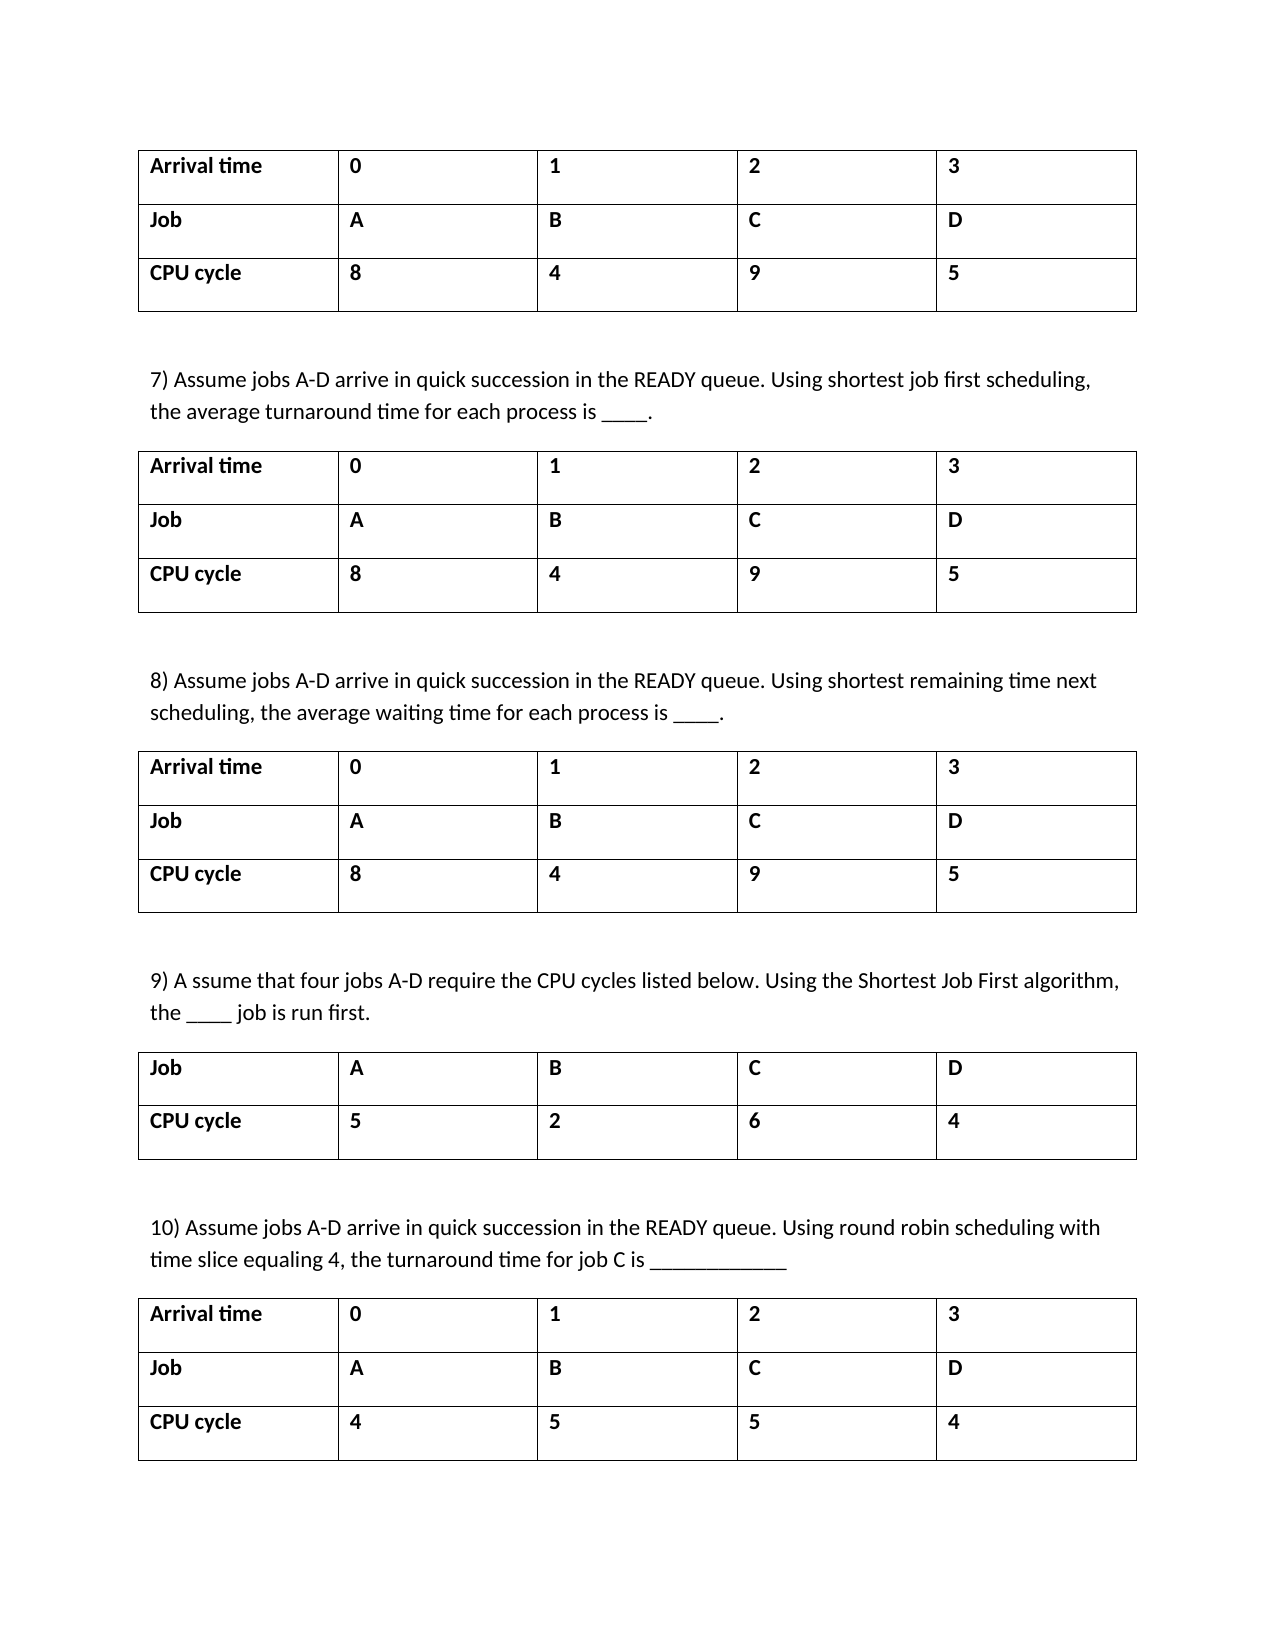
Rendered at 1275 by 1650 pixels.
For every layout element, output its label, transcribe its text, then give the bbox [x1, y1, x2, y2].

table_cell CPU cycle [139, 1106, 338, 1159]
table_cell CPU cycle [139, 860, 338, 912]
table_header D [937, 1053, 1136, 1105]
table_header Arrival time [139, 452, 338, 504]
table_cell 9 [738, 559, 936, 612]
table_cell C [738, 505, 936, 558]
table_cell CPU cycle [139, 1407, 338, 1459]
table_cell D [937, 806, 1136, 858]
table_header C [738, 1053, 936, 1105]
table_cell 2 [538, 1106, 737, 1159]
table_header A [339, 1053, 537, 1105]
table_header 2 [738, 151, 936, 204]
table_cell B [538, 505, 737, 558]
table_header 0 [339, 1299, 537, 1352]
table_cell Job [139, 1353, 338, 1406]
table_cell D [937, 205, 1136, 257]
table_header 2 [738, 1299, 936, 1352]
table_cell 4 [538, 259, 737, 311]
table_cell D [937, 505, 1136, 558]
table_header 3 [937, 1299, 1136, 1352]
table_cell CPU cycle [139, 559, 338, 612]
table_cell B [538, 1353, 737, 1406]
table_cell 5 [937, 259, 1136, 311]
table_header 0 [339, 151, 537, 204]
table_cell A [339, 205, 537, 257]
table_header Job [139, 1053, 338, 1105]
table_cell 5 [937, 559, 1136, 612]
table_cell 4 [937, 1407, 1136, 1459]
table_header 0 [339, 452, 537, 504]
table_cell 5 [738, 1407, 936, 1459]
table_cell 6 [738, 1106, 936, 1159]
table_header 1 [538, 151, 737, 204]
table_cell 4 [339, 1407, 537, 1459]
table_header B [538, 1053, 737, 1105]
text 8) Assume jobs A-D arrive in quick succession in the READY queue. Using shortest remaining time next scheduling, the average waiting time for each process is ____. [150, 666, 1125, 726]
table_cell Job [139, 505, 338, 558]
table_cell C [738, 806, 936, 858]
table_cell B [538, 205, 737, 257]
table_cell 9 [738, 860, 936, 912]
text 7) Assume jobs A-D arrive in quick succession in the READY queue. Using shortest job first scheduling, the average turnaround time for each process is ____. [150, 365, 1125, 426]
table_cell C [738, 1353, 936, 1406]
table_cell 4 [538, 860, 737, 912]
table_header 0 [339, 752, 537, 805]
text 9) A ssume that four jobs A-D require the CPU cycles listed below. Using the Shortest Job First algorithm, the ____ job is run first. [150, 966, 1125, 1027]
table_cell C [738, 205, 936, 257]
text 10) Assume jobs A-D arrive in quick succession in the READY queue. Using round robin scheduling with time slice equaling 4, the turnaround time for job C is ____________ [150, 1213, 1125, 1273]
table_cell Job [139, 205, 338, 257]
table_cell 8 [339, 860, 537, 912]
table_header 2 [738, 752, 936, 805]
table_cell B [538, 806, 737, 858]
table_cell 5 [339, 1106, 537, 1159]
table_header 1 [538, 1299, 737, 1352]
table_cell CPU cycle [139, 259, 338, 311]
table_cell 8 [339, 559, 537, 612]
table_cell 8 [339, 259, 537, 311]
table_cell 5 [538, 1407, 737, 1459]
table_header 1 [538, 452, 737, 504]
table_cell D [937, 1353, 1136, 1406]
table_cell 4 [937, 1106, 1136, 1159]
table_cell 9 [738, 259, 936, 311]
table_header 3 [937, 752, 1136, 805]
table_header 3 [937, 151, 1136, 204]
table_header Arrival time [139, 752, 338, 805]
table_cell 5 [937, 860, 1136, 912]
table_cell Job [139, 806, 338, 858]
table_header 1 [538, 752, 737, 805]
table_header 2 [738, 452, 936, 504]
table_cell 4 [538, 559, 737, 612]
table_header 3 [937, 452, 1136, 504]
table_header Arrival time [139, 151, 338, 204]
table_cell A [339, 1353, 537, 1406]
table_cell A [339, 505, 537, 558]
table_header Arrival time [139, 1299, 338, 1352]
table_cell A [339, 806, 537, 858]
